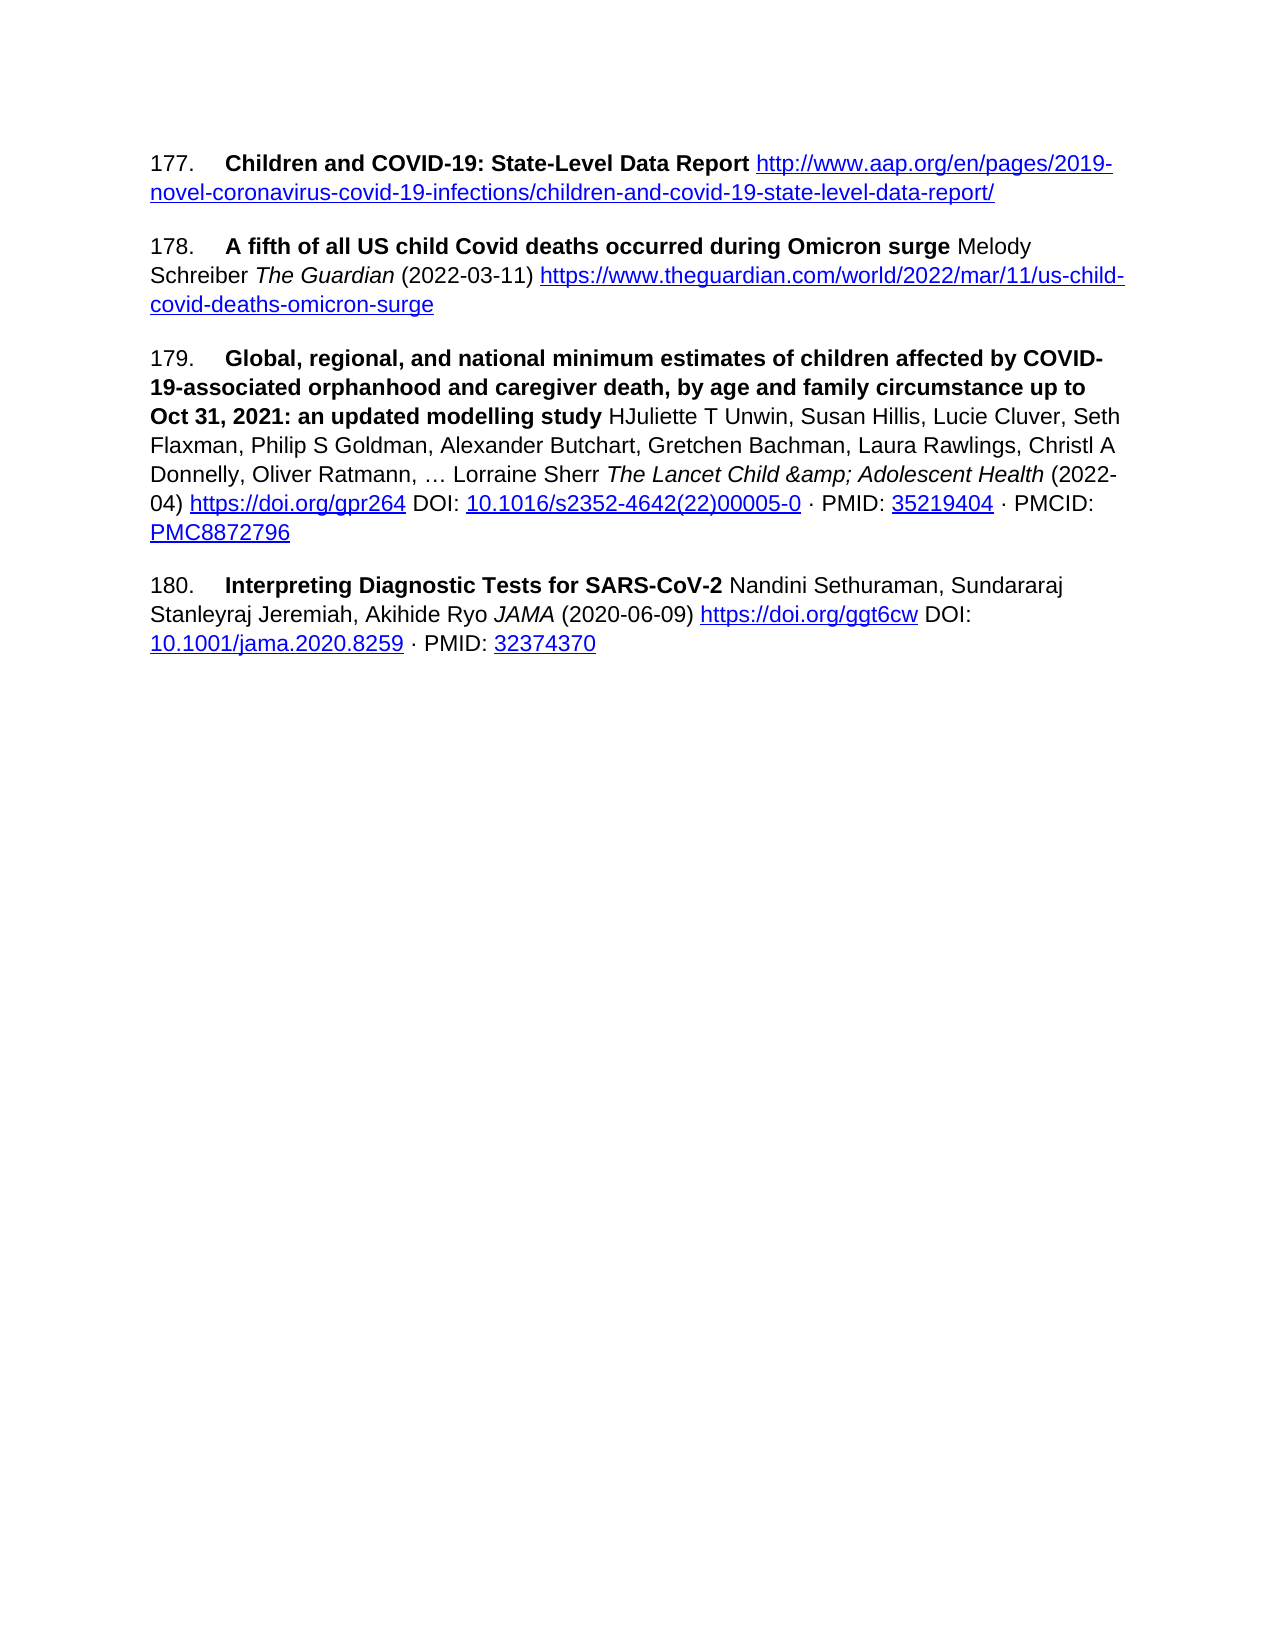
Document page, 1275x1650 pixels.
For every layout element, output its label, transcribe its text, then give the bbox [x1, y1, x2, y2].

text 179. Global, regional, and national minimum estimates of children affected by COVID-19-associated orphanhood and caregiver death, by age and family circumstance up to Oct 31, 2021: an updated modelling study HJuliette T Unwin, Susan Hillis, Lucie Cluver, Seth Flaxman, Philip S Goldman, Alexander Butchart, Gretchen Bachman, Laura Rawlings, Christl A Donnelly, Oliver Ratmann, … Lorraine Sherr The Lancet Child &amp; Adolescent Health (2022-04) https://doi.org/gpr264 DOI: 10.1016/s2352-4642(22)00005-0 · PMID: 35219404 · PMCID: PMC8872796 [150, 345, 1125, 545]
text 177. Children and COVID-19: State-Level Data Report http://www.aap.org/en/pages/2019-novel-coronavirus-covid-19-infections/children-and-covid-19-state-level-data-report/ [150, 150, 1125, 205]
text 178. A fifth of all US child Covid deaths occurred during Omicron surge Melody Schreiber The Guardian (2022-03-11) https://www.theguardian.com/world/2022/mar/11/us-child-covid-deaths-omicron-surge [150, 233, 1125, 317]
text 180. Interpreting Diagnostic Tests for SARS-CoV-2 Nandini Sethuraman, Sundararaj Stanleyraj Jeremiah, Akihide Ryo JAMA (2020-06-09) https://doi.org/ggt6cw DOI: 10.1001/jama.2020.8259 · PMID: 32374370 [150, 572, 1125, 657]
